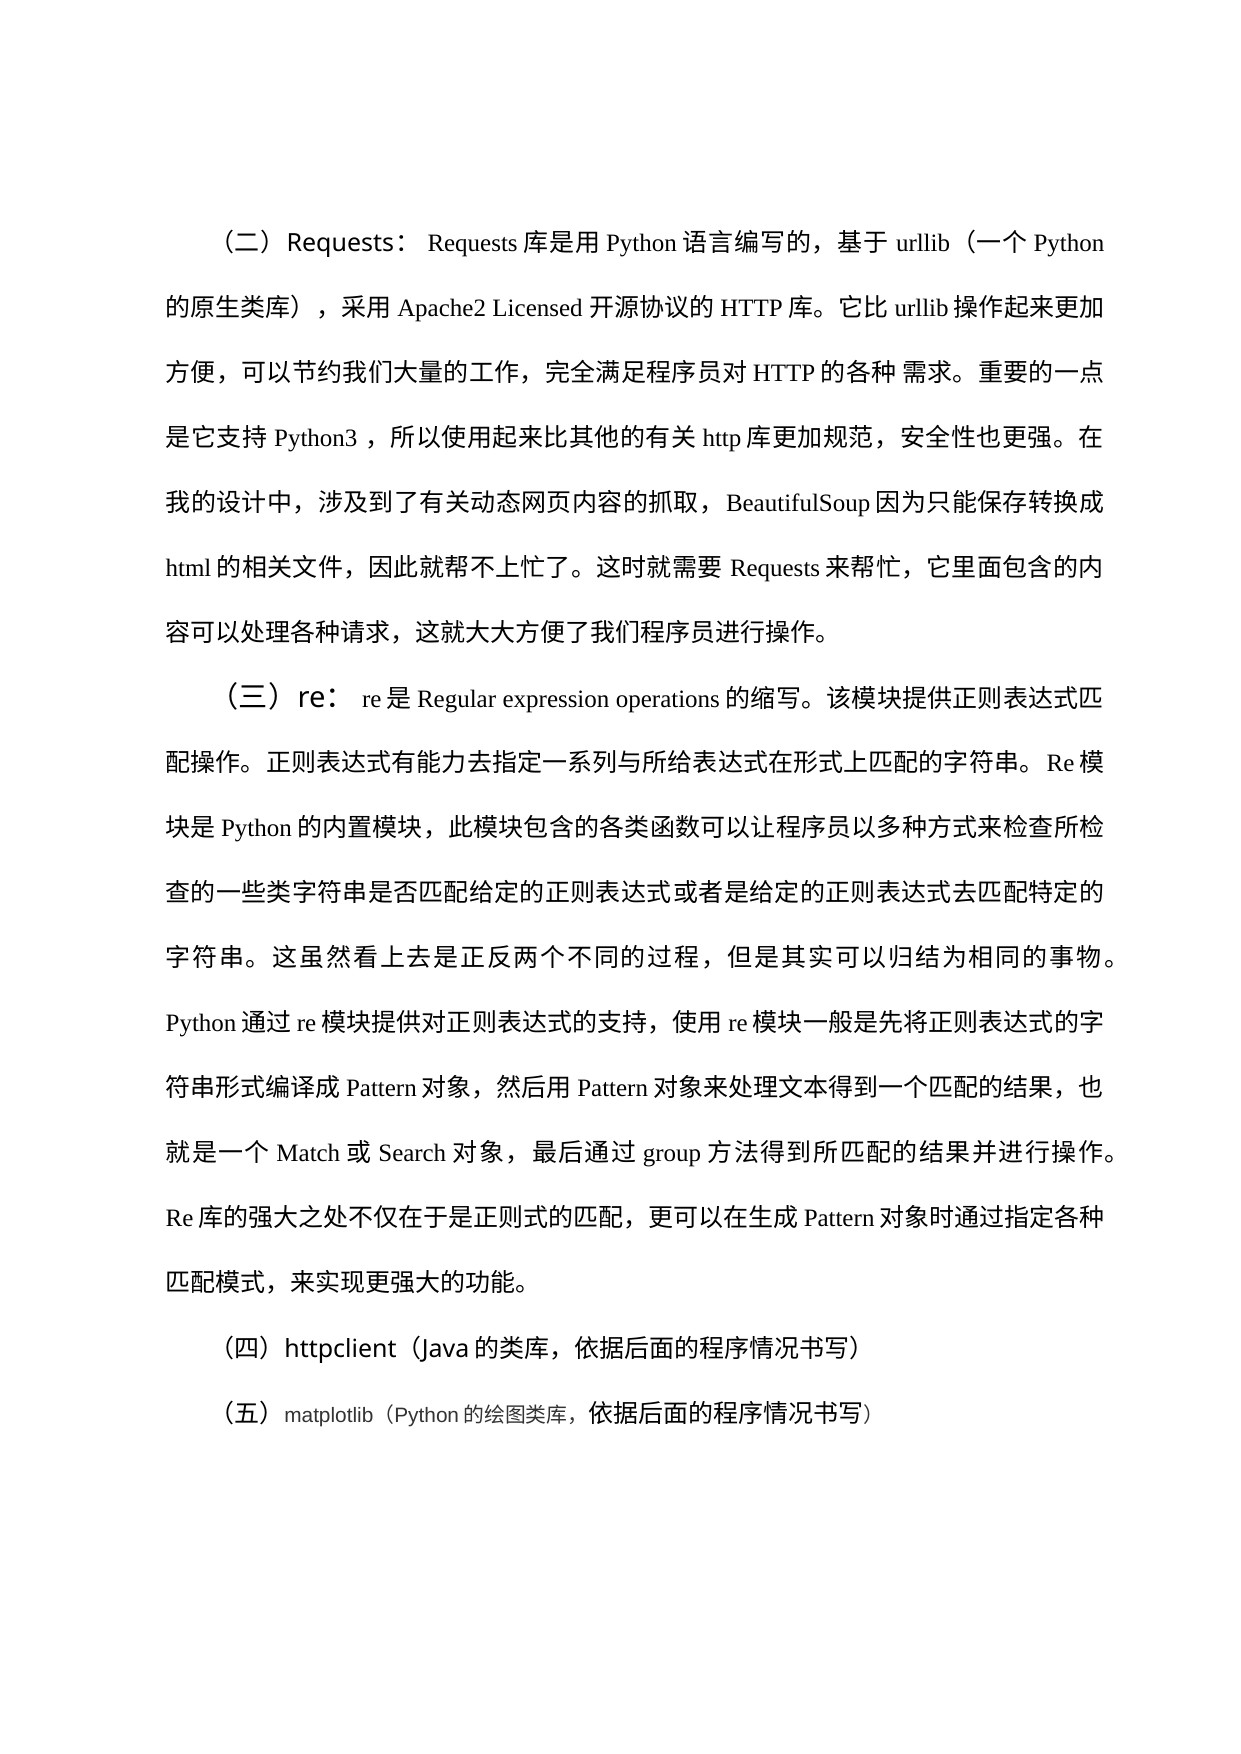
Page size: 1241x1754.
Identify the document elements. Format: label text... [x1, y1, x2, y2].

text （二）Requests： Requests库是用Python语言编写的，基于 urllib（一个Python的原生类库），采用 Apache2 Licensed 开源协议的 HTTP 库。它比 urllib操作起来更加方便，可以节约我们大量的工作，完全满足程序员对HTTP的各种 需求。重要的一点是它支持 Python3 ，所以使用起来比其他的有关http库更加规范，安全性也更强。在我的设计中，涉及到了有关动态网页内容的抓取，BeautifulSoup因为只能保存转换成html的相关文件，因此就帮不上忙了。这时就需要Requests来帮忙，它里面包含的内容可以处理各种请求，这就大大方便了我们程序员进行操作。 [165, 208, 1104, 663]
subtitle （三）re： re是Regular expression operations的缩写。该模块提供正则表达式匹配操作。正则表达式有能力去指定一系列与所给表达式在形式上匹配的字符串。Re模块是Python的内置模块，此模块包含的各类函数可以让程序员以多种方式来检查所检查的一些类字符串是否匹配给定的正则表达式或者是给定的正则表达式去匹配特定的字符串。这虽然看上去是正反两个不同的过程，但是其实可以归结为相同的事物。Python通过re模块提供对正则表达式的支持，使用re模块一般是先将正则表达式的字符串形式编译成Pattern对象，然后用Pattern对象来处理文本得到一个匹配的结果，也就是一个Match或Search对象，最后通过group方法得到所匹配的结果并进行操作。Re库的强大之处不仅在于是正则式的匹配，更可以在生成Pattern对象时通过指定各种匹配模式，来实现更强大的功能。 [165, 663, 1104, 1313]
subtitle （五）matplotlib（Python的绘图类库，依据后面的程序情况书写） [165, 1379, 1104, 1444]
subtitle （四）httpclient（Java的类库，依据后面的程序情况书写） [165, 1314, 1104, 1379]
